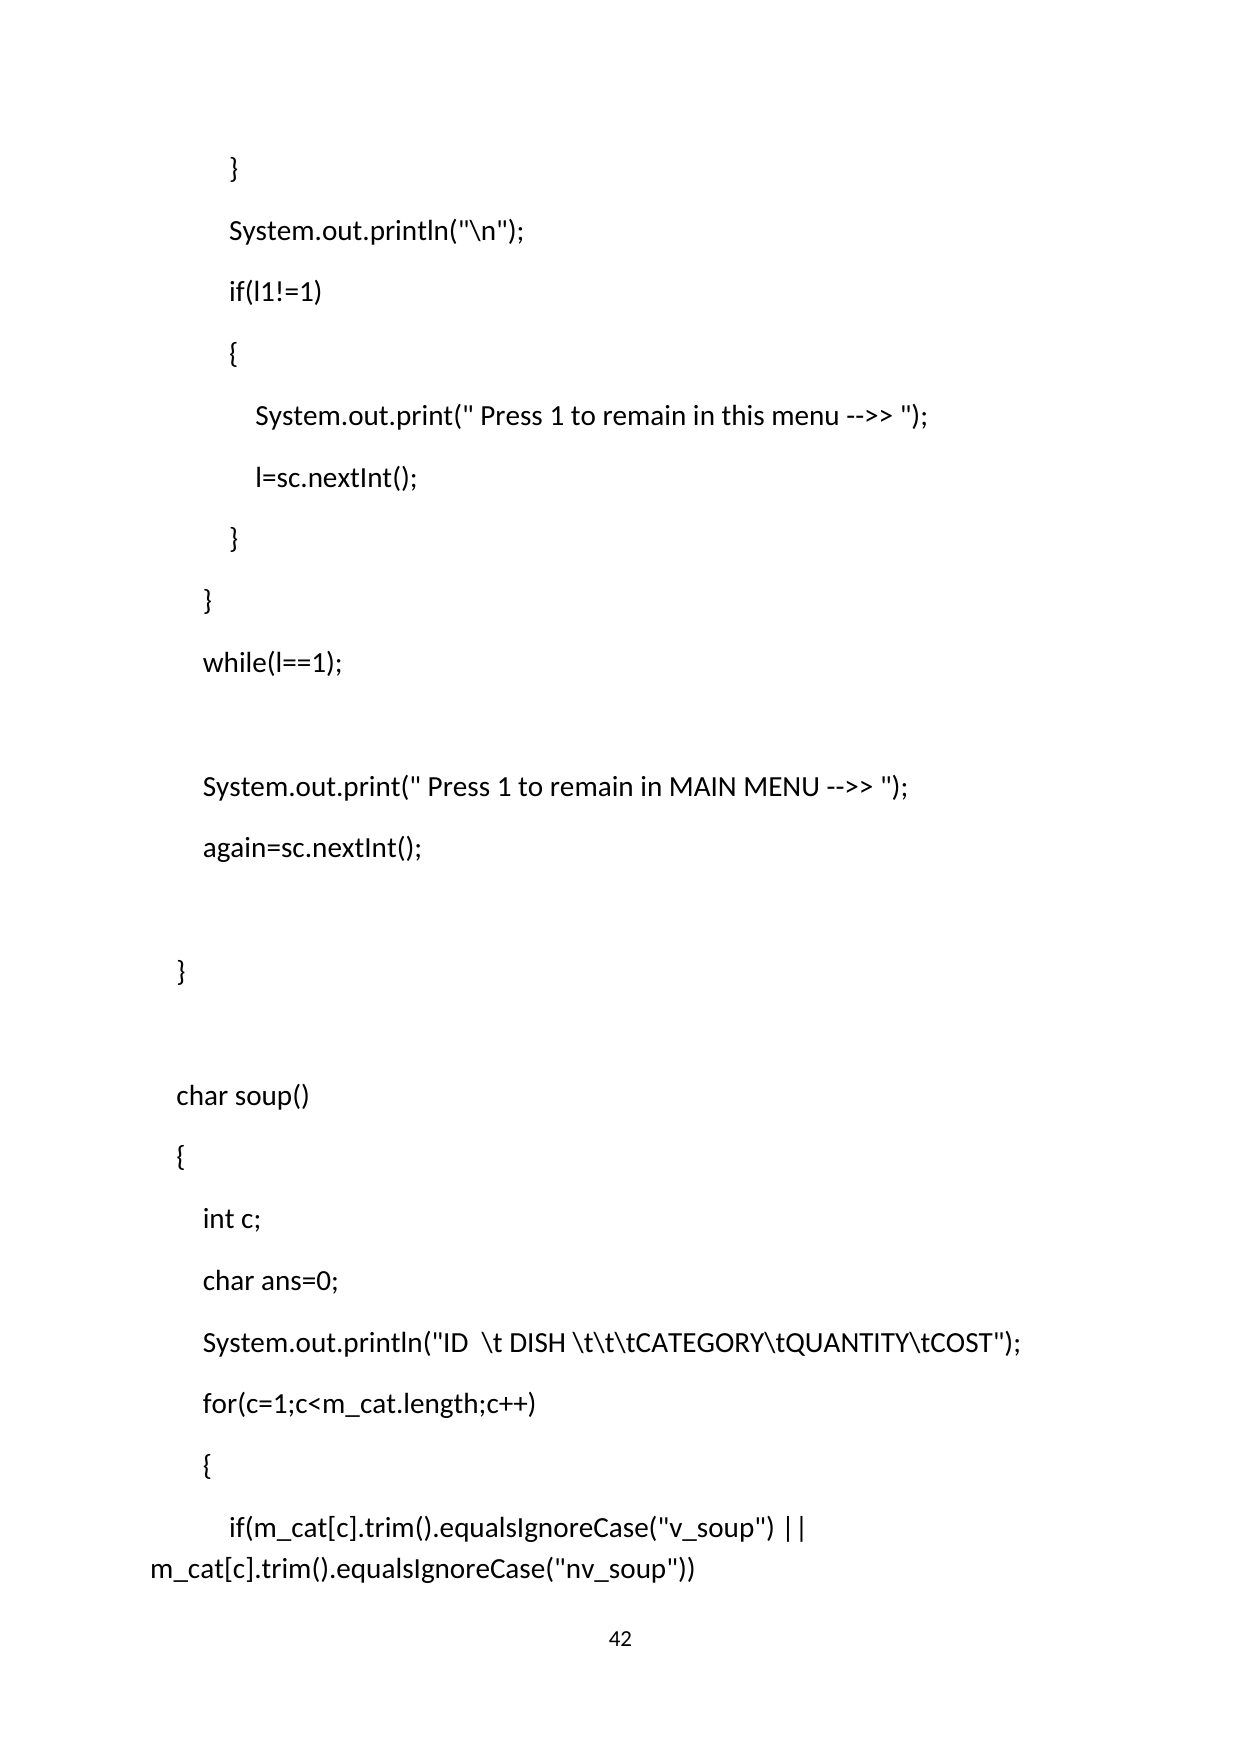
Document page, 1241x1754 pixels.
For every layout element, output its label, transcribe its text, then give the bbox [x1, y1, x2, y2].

text int c; [150, 1200, 1090, 1236]
text } [150, 521, 1090, 556]
text { [150, 1138, 1090, 1174]
text System.out.print(" Press 1 to remain in MAIN MENU -->> "); [150, 768, 1090, 803]
text char soup() [150, 1077, 1090, 1112]
text System.out.println("ID \t DISH \t\t\tCATEGORY\tQUANTITY\tCOST"); [150, 1324, 1090, 1359]
text if(m_cat[c].trim().equalsIgnoreCase("v_soup") || m_cat[c].trim().equalsIgnoreCase("nv_soup")) [150, 1509, 1090, 1586]
text { [150, 1447, 1090, 1483]
text } [150, 150, 1090, 186]
text System.out.print(" Press 1 to remain in this menu -->> "); [150, 397, 1090, 433]
text for(c=1;c<m_cat.length;c++) [150, 1385, 1090, 1421]
text l=sc.nextInt(); [150, 459, 1090, 494]
text while(l==1); [150, 644, 1090, 680]
text } [150, 953, 1090, 989]
text again=sc.nextInt(); [150, 829, 1090, 865]
text if(l1!=1) [150, 273, 1090, 309]
text System.out.println("\n"); [150, 212, 1090, 247]
text } [150, 582, 1090, 618]
text { [150, 335, 1090, 371]
text char ans=0; [150, 1262, 1090, 1297]
